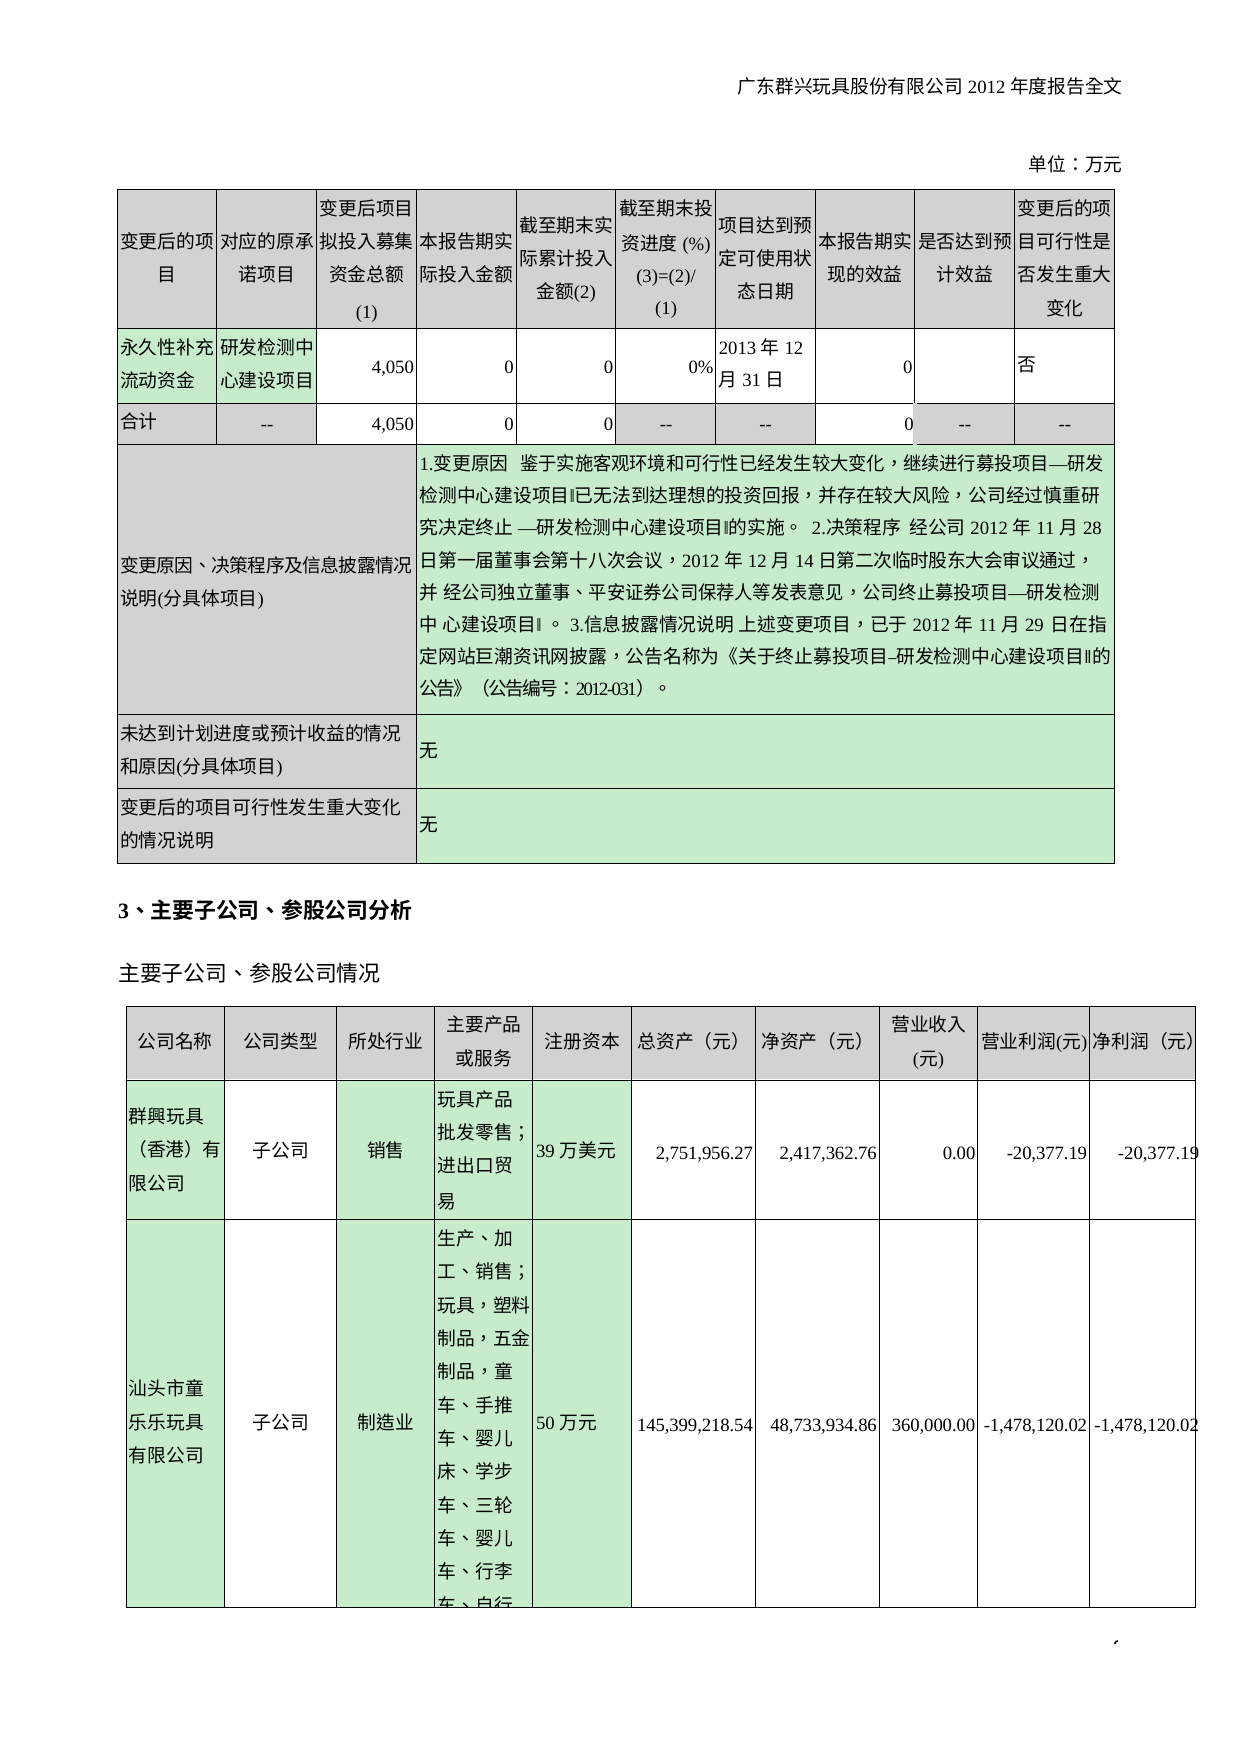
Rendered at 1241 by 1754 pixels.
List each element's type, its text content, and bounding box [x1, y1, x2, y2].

table_cell 变更原因、决策程序及信息披露情况 说明(分具体项目) [118, 445, 416, 714]
table_header 本报告期实 现的效益 [816, 190, 914, 328]
table_header 本报告期实 际投入金额 [417, 190, 516, 328]
table_header 变更后的项 目 [118, 190, 216, 328]
table_header 变更后的项 目可行性是 否发生重大 变化 [1015, 190, 1114, 328]
table_cell 0% [616, 329, 715, 403]
table_header 是否达到预 计效益 [915, 190, 1014, 328]
table_cell 合计 [118, 404, 216, 444]
table_header 对应的原承 诺项目 [217, 190, 316, 328]
table_cell 0 [417, 404, 516, 444]
text 单位：万元 [102, 151, 1122, 177]
table_header 项目达到预 定可使用状 态日期 [716, 190, 815, 328]
table_cell 研发检测中 心建设项目 [217, 329, 316, 403]
table_cell 2013 年 12 月 31 日 [716, 329, 815, 403]
table_cell -- [616, 404, 715, 444]
table_cell -- [917, 404, 1014, 444]
table_cell 否 [1015, 329, 1114, 403]
table_header 截至期末投 资进度 (%)(3)=(2)/ (1) [616, 190, 715, 328]
table_cell -- [217, 404, 316, 444]
table_cell 无 [417, 789, 1114, 863]
table_cell 永久性补充 流动资金 [118, 329, 216, 403]
table_cell 4,050 [317, 329, 416, 403]
table_cell 0 [816, 329, 914, 403]
table_cell 0 [517, 404, 615, 444]
table_cell 未达到计划进度或预计收益的情况 和原因(分具体项目) [118, 715, 416, 788]
table_cell 0 [517, 329, 615, 403]
table_cell 1.变更原因 鉴于实施客观环境和可行性已经发生较大变化，继续进行募投项目―研发 检测中心建设项目‖已无法到达理想的投资回报，并存在较大风险，公司经过慎重研 究决定终止 ―研发检测中心建设项目‖的实施。 2.决策程序 经公司 2012 年 11 月 28 日第一届董事会第十八次会议，2012 年 12 月 14 日第二次临时股东大会审议通过，并 经公司独立董事、平安证券公司保荐人等发表意见，公司终止募投项目―研发检测中 心建设项目‖ 。 3.信息披露情况说明 上述变更项目，已于 2012 年 11 月 29 日在指 定网站巨潮资讯网披露，公告名称为《关于终止募投项目―研发检测中心建设项目‖的 公告》（公告编号：2012-031）。 [417, 445, 1114, 714]
table_cell 无 [417, 715, 1114, 788]
text 3、主要子公司、参股公司分析 主要子公司、参股公司情况 [118, 895, 415, 987]
table_cell -- [1015, 404, 1114, 444]
table_header 截至期末实 际累计投入 金额(2) [517, 190, 615, 328]
table_cell 0 [816, 404, 913, 444]
table_cell 4,050 [317, 404, 416, 444]
table_cell 变更后的项目可行性发生重大变化 的情况说明 [118, 789, 416, 863]
table_header 变更后项目 拟投入募集 资金总额 (1) [317, 190, 416, 328]
table_cell 0 [417, 329, 516, 403]
table_cell -- [716, 404, 815, 444]
table_cell [915, 329, 1014, 403]
